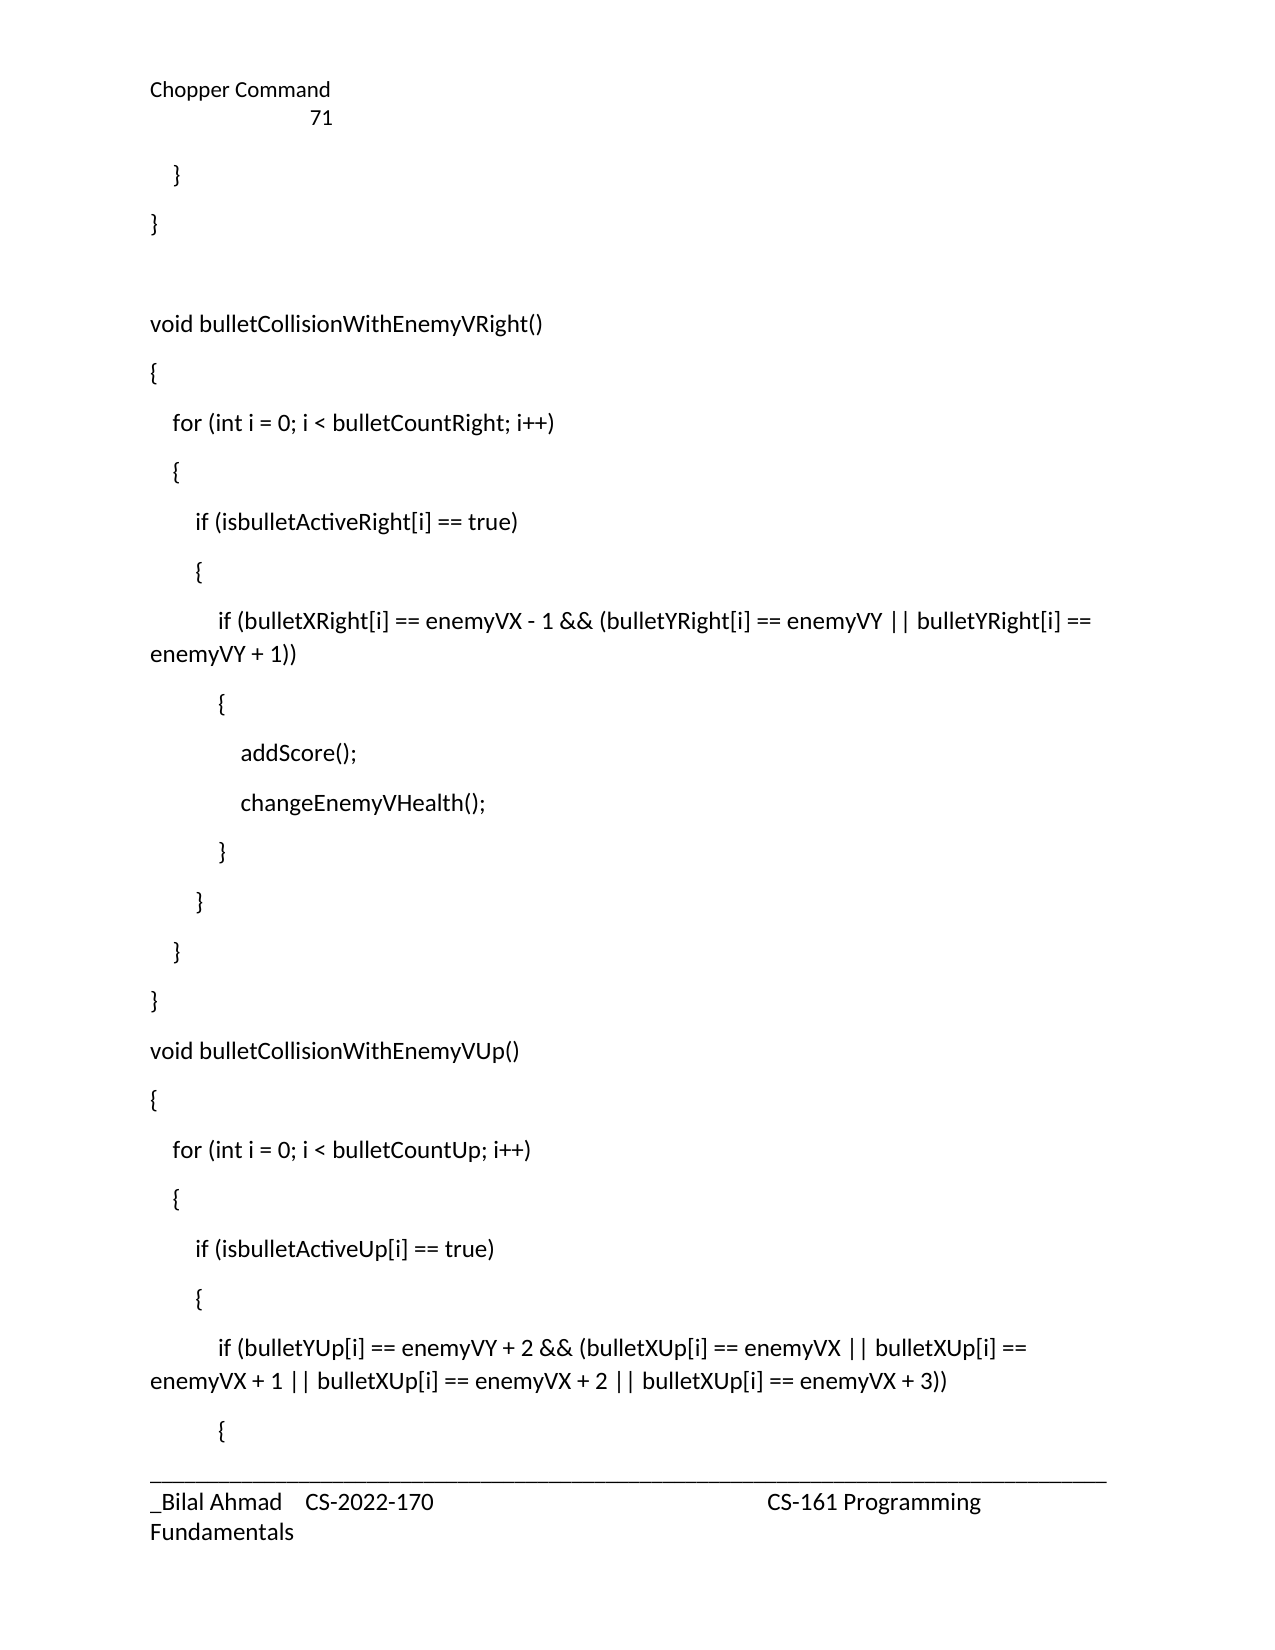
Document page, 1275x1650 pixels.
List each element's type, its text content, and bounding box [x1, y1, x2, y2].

text if (bulletYUp[i] == enemyVY + 2 && (bulletXUp[i] == enemyVX || bulletXUp[i] == enemyVX + 1 || bulletXUp[i] == enemyVX + 2 || bulletXUp[i] == enemyVX + 3)) [150, 1332, 1125, 1396]
text addScore(); [150, 737, 1125, 768]
text for (int i = 0; i < bulletCountRight; i++) [150, 407, 1125, 437]
text } [150, 837, 1125, 867]
text { [150, 1415, 1125, 1445]
text void bulletCollisionWithEnemyVRight() [150, 308, 1125, 338]
text { [150, 1283, 1125, 1313]
text } [150, 209, 1125, 239]
text if (isbulletActiveUp[i] == true) [150, 1233, 1125, 1264]
text void bulletCollisionWithEnemyVUp() [150, 1035, 1125, 1065]
text } [150, 985, 1125, 1016]
text { [150, 1184, 1125, 1214]
text changeEnemyVHealth(); [150, 787, 1125, 817]
text { [150, 457, 1125, 487]
text if (isbulletActiveRight[i] == true) [150, 506, 1125, 537]
text } [150, 159, 1125, 189]
text for (int i = 0; i < bulletCountUp; i++) [150, 1134, 1125, 1164]
text { [150, 688, 1125, 718]
text { [150, 1084, 1125, 1115]
text { [150, 357, 1125, 388]
text } [150, 936, 1125, 966]
text { [150, 556, 1125, 586]
text } [150, 886, 1125, 917]
text if (bulletXRight[i] == enemyVX - 1 && (bulletYRight[i] == enemyVY || bulletYRight[i] == enemyVY + 1)) [150, 605, 1125, 669]
